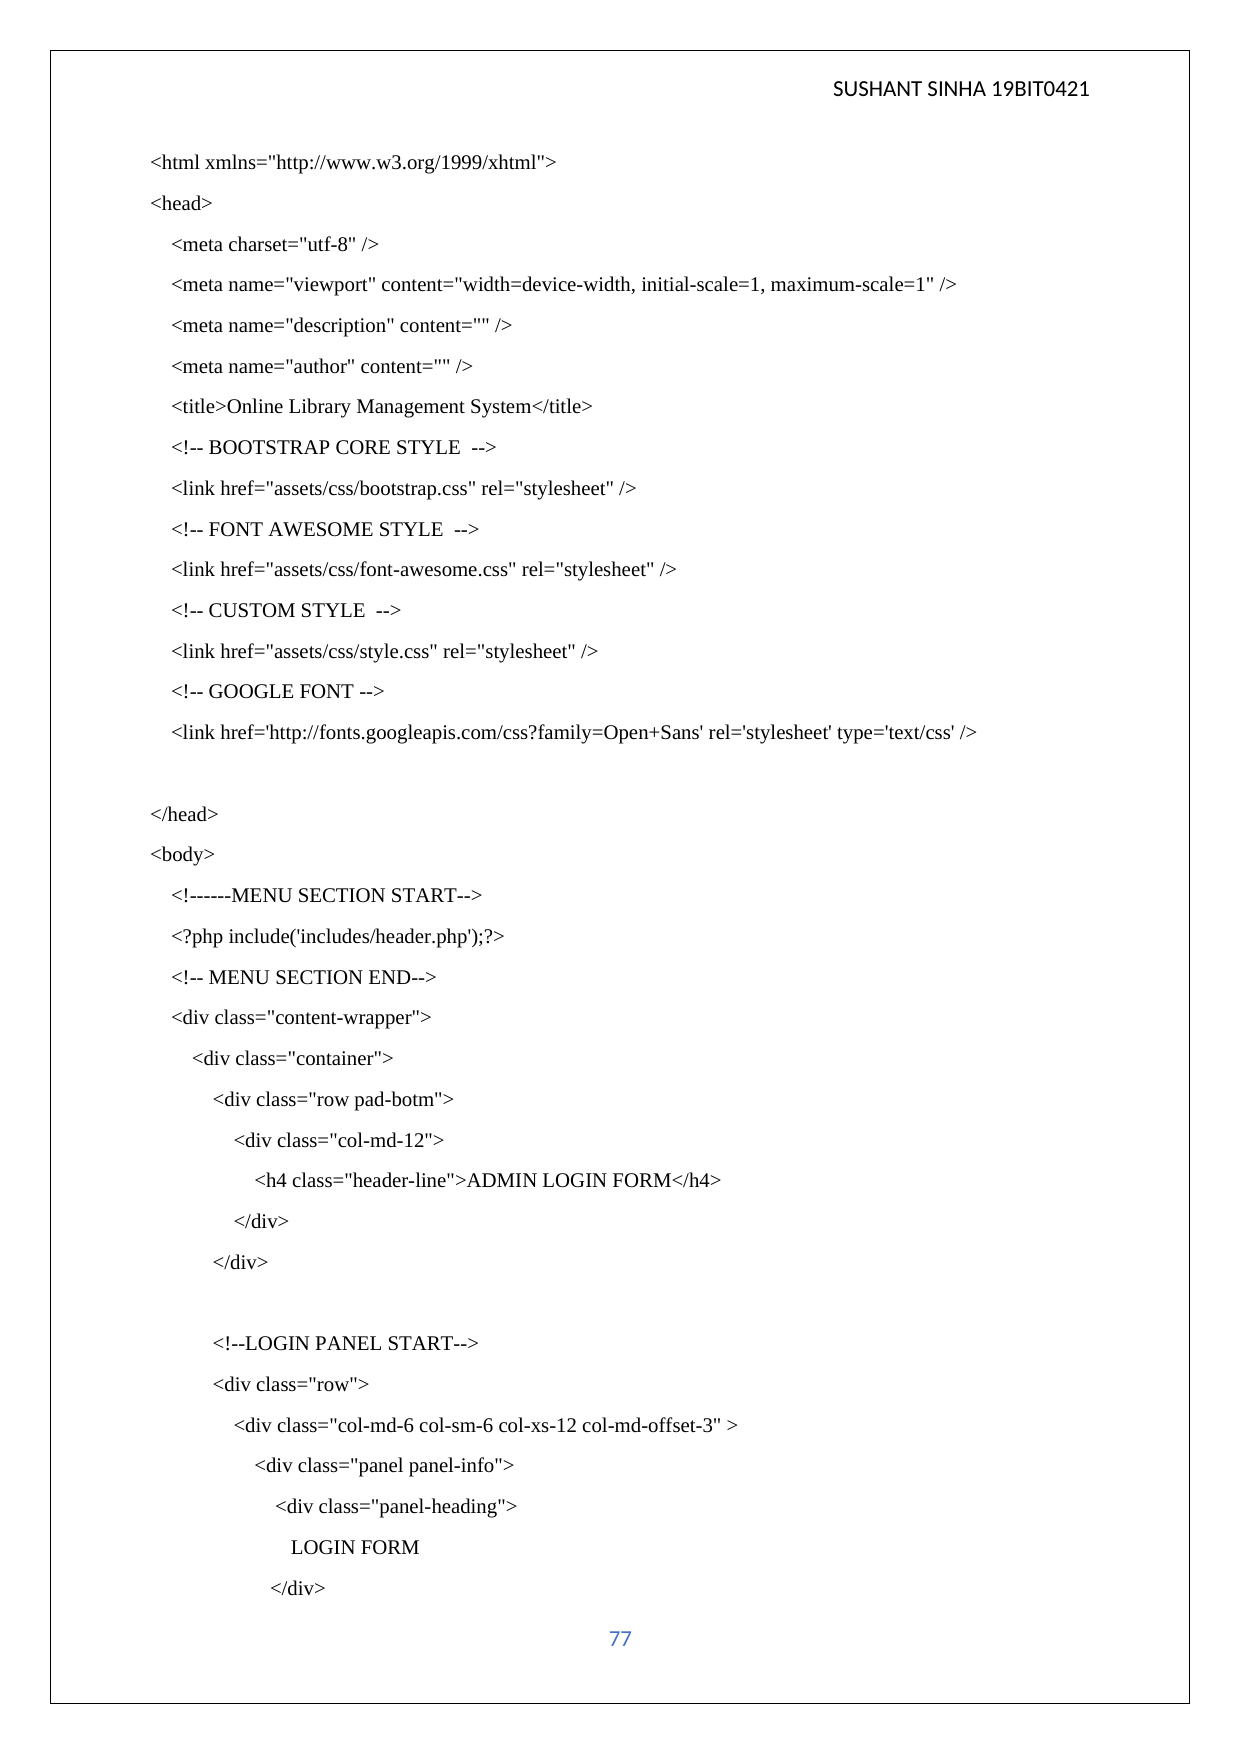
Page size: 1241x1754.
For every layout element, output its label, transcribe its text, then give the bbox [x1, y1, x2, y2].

text <head> [150, 191, 1090, 215]
text <meta name="description" content="" /> [150, 313, 1090, 337]
text <link href="assets/css/bootstrap.css" rel="stylesheet" /> [150, 476, 1090, 500]
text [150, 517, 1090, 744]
text <!-- BOOTSTRAP CORE STYLE --> [150, 435, 1090, 459]
text <html xmlns="http://www.w3.org/1999/xhtml"> [150, 150, 1090, 174]
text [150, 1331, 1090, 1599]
text <meta name="viewport" content="width=device-width, initial-scale=1, maximum-scale=1" /> [150, 272, 1090, 296]
text <meta name="author" content="" /> [150, 354, 1090, 378]
text <meta charset="utf-8" /> [150, 231, 1090, 256]
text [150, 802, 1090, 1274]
text <title>Online Library Management System</title> [150, 394, 1090, 418]
